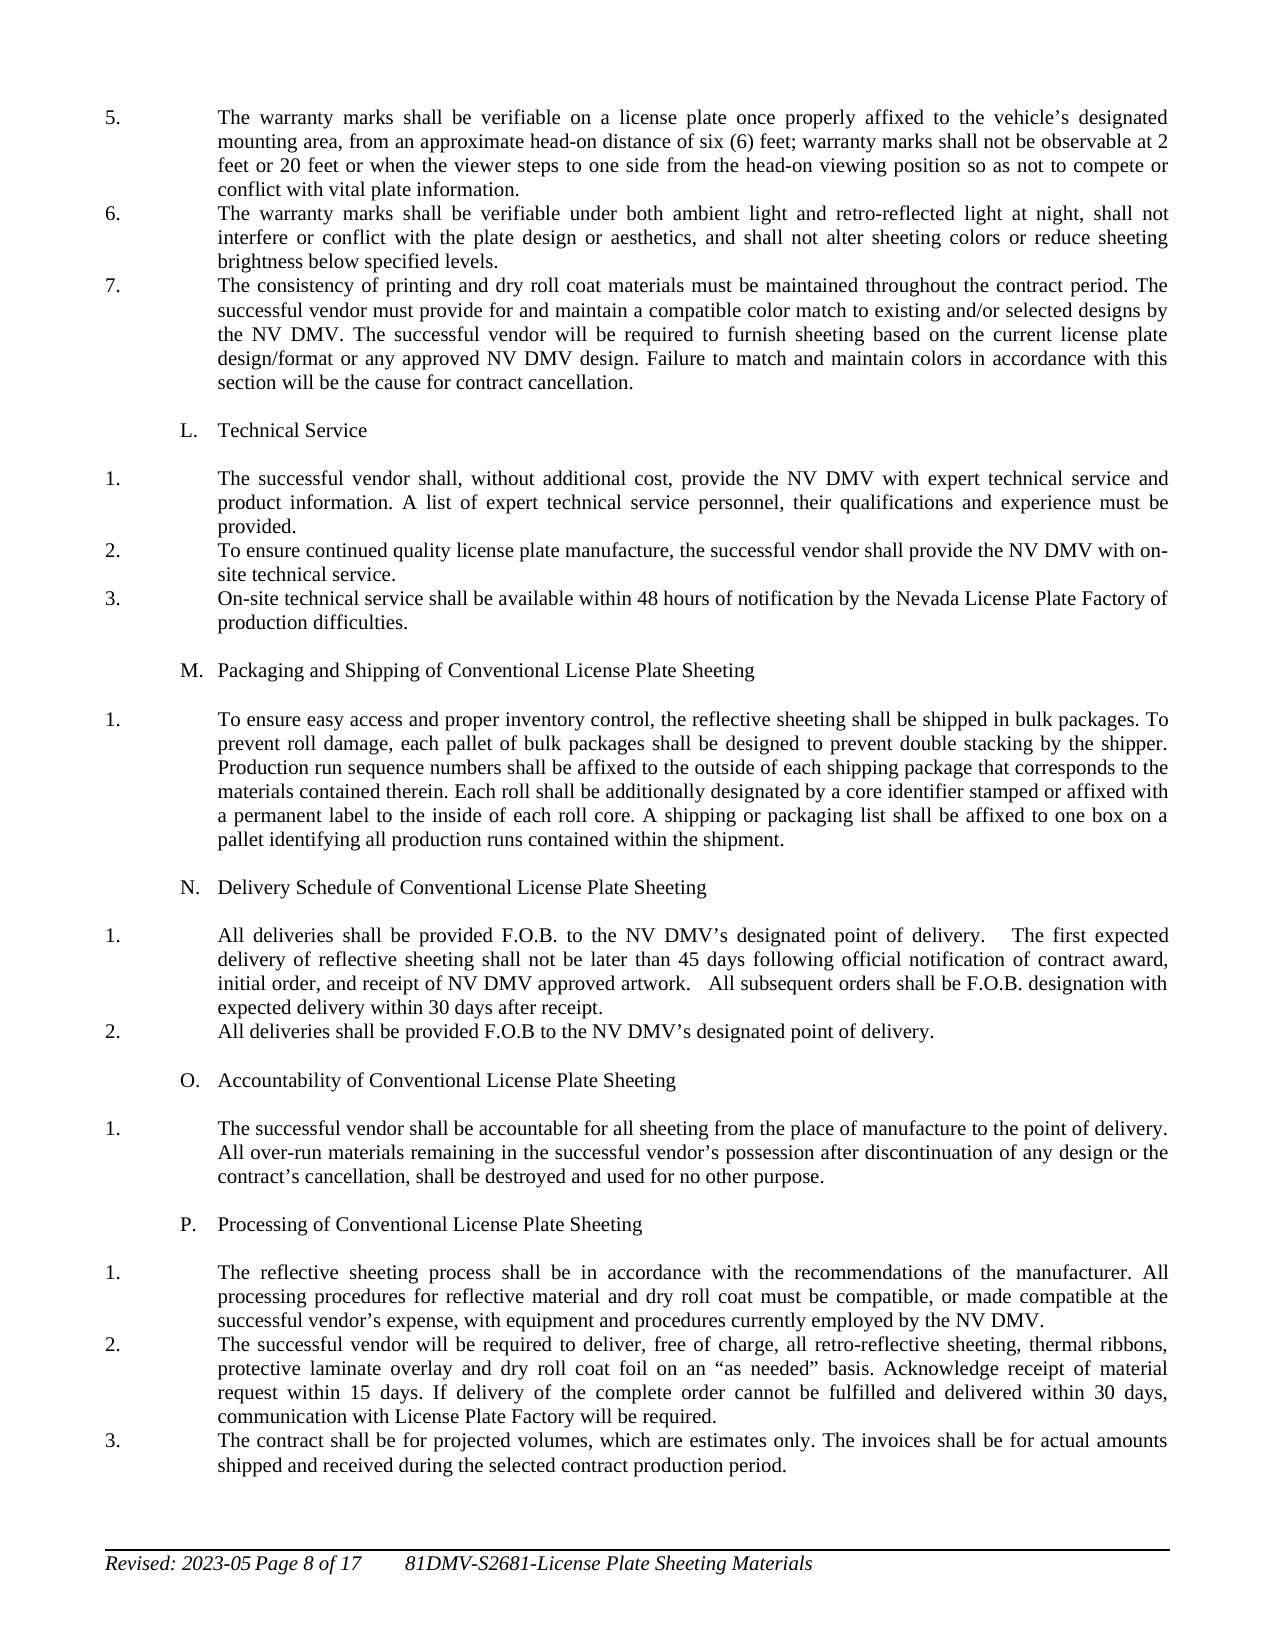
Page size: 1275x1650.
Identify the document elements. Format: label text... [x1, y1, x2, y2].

subtitle Accountability of Conventional License Plate Sheeting [180, 1067, 1170, 1092]
subtitle Delivery Schedule of Conventional License Plate Sheeting [180, 875, 1170, 899]
subtitle The contract shall be for projected volumes, which are estimates only. The invoices shall be for actual amounts shipped and received during the selected contract production period. [105, 1428, 1170, 1477]
subtitle Technical Service [180, 418, 1170, 442]
subtitle On-site technical service shall be available within 48 hours of notification by the Nevada License Plate Factory of production difficulties. [105, 586, 1170, 634]
subtitle Processing of Conventional License Plate Sheeting [180, 1212, 1170, 1236]
subtitle The successful vendor shall be accountable for all sheeting from the place of manufacture to the point of delivery. All over-run materials remaining in the successful vendor’s possession after discontinuation of any design or the contract’s cancellation, shall be destroyed and used for no other purpose. [105, 1116, 1170, 1188]
subtitle All deliveries shall be provided F.O.B. to the NV DMV’s designated point of delivery. The first expected delivery of reflective sheeting shall not be later than 45 days following official notification of contract award, initial order, and receipt of NV DMV approved artwork. All subsequent orders shall be F.O.B. designation with expected delivery within 30 days after receipt. [105, 923, 1170, 1019]
subtitle The successful vendor shall, without additional cost, provide the NV DMV with expert technical service and product information. A list of expert technical service personnel, their qualifications and experience must be provided. [105, 466, 1170, 538]
subtitle The warranty marks shall be verifiable under both ambient light and retro-reflected light at night, shall not interfere or conflict with the plate design or aesthetics, and shall not alter sheeting colors or reduce sheeting brightness below specified levels. [105, 201, 1170, 273]
subtitle The warranty marks shall be verifiable on a license plate once properly affixed to the vehicle’s designated mounting area, from an approximate head-on distance of six (6) feet; warranty marks shall not be observable at 2 feet or 20 feet or when the viewer steps to one side from the head-on viewing position so as not to compete or conflict with vital plate information. [105, 105, 1170, 201]
subtitle To ensure continued quality license plate manufacture, the successful vendor shall provide the NV DMV with on-site technical service. [105, 538, 1170, 586]
subtitle Packaging and Shipping of Conventional License Plate Sheeting [180, 658, 1170, 682]
subtitle The reflective sheeting process shall be in accordance with the recommendations of the manufacturer. All processing procedures for reflective material and dry roll coat must be compatible, or made compatible at the successful vendor’s expense, with equipment and procedures currently employed by the NV DMV. [105, 1260, 1170, 1332]
subtitle The successful vendor will be required to deliver, free of charge, all retro-reflective sheeting, thermal ribbons, protective laminate overlay and dry roll coat foil on an “as needed” basis. Acknowledge receipt of material request within 15 days. If delivery of the complete order cannot be fulfilled and delivered within 30 days, communication with License Plate Factory will be required. [105, 1332, 1170, 1428]
subtitle To ensure easy access and proper inventory control, the reflective sheeting shall be shipped in bulk packages. To prevent roll damage, each pallet of bulk packages shall be designed to prevent double stacking by the shipper. Production run sequence numbers shall be affixed to the outside of each shipping package that corresponds to the materials contained therein. Each roll shall be additionally designated by a core identifier stamped or affixed with a permanent label to the inside of each roll core. A shipping or packaging list shall be affixed to one box on a pallet identifying all production runs contained within the shipment. [105, 707, 1170, 851]
subtitle All deliveries shall be provided F.O.B to the NV DMV’s designated point of delivery. [105, 1019, 1170, 1043]
subtitle The consistency of printing and dry roll coat materials must be maintained throughout the contract period. The successful vendor must provide for and maintain a compatible color match to existing and/or selected designs by the NV DMV. The successful vendor will be required to furnish sheeting based on the current license plate design/format or any approved NV DMV design. Failure to match and maintain colors in accordance with this section will be the cause for contract cancellation. [105, 273, 1170, 394]
